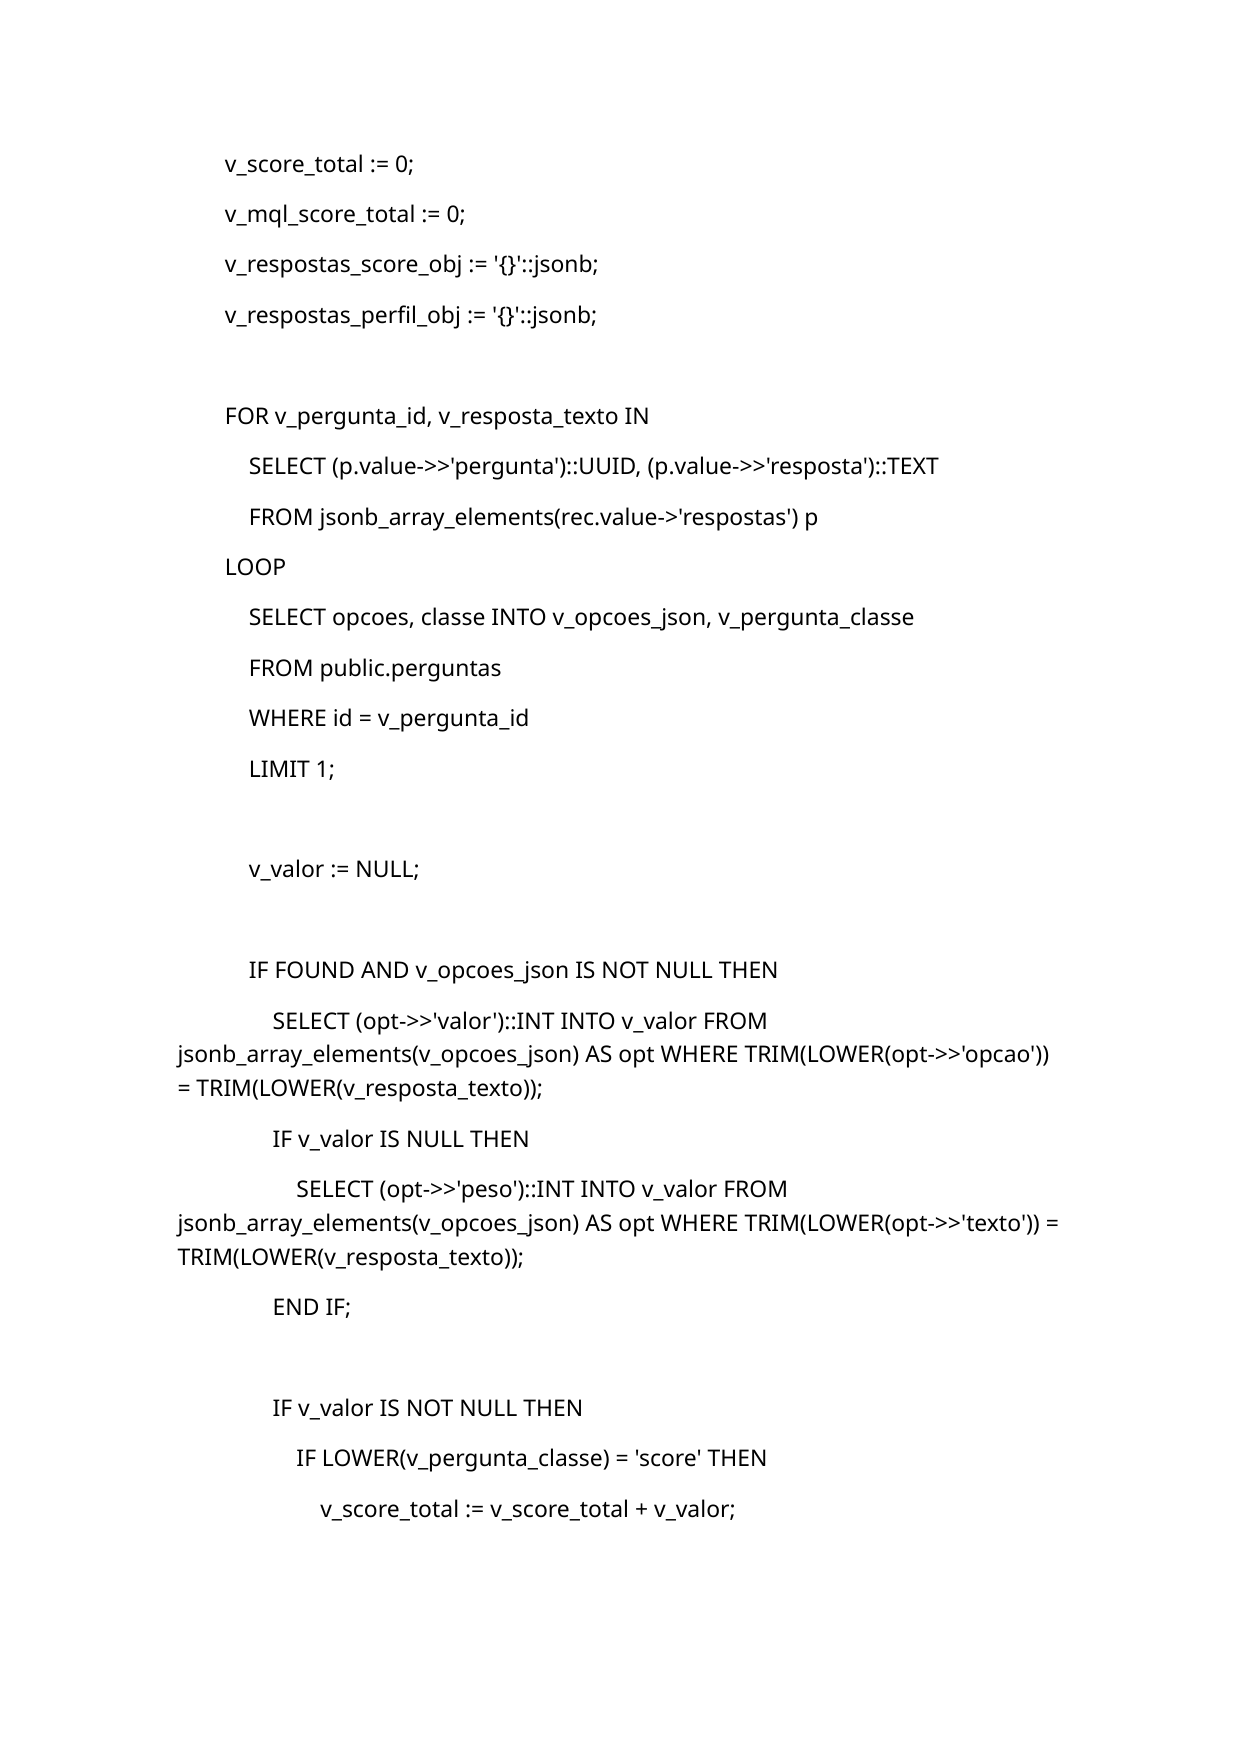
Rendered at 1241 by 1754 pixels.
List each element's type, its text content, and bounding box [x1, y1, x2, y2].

text LIMIT 1; [177, 753, 1063, 784]
text SELECT (opt->>'valor')::INT INTO v_valor FROM jsonb_array_elements(v_opcoes_json) AS opt WHERE TRIM(LOWER(opt->>'opcao')) = TRIM(LOWER(v_resposta_texto)); [177, 1005, 1063, 1103]
text LOOP [177, 551, 1063, 582]
text IF FOUND AND v_opcoes_json IS NOT NULL THEN [177, 954, 1063, 986]
text FROM public.perguntas [177, 652, 1063, 683]
text END IF; [177, 1291, 1063, 1322]
text v_valor := NULL; [177, 853, 1063, 885]
text v_respostas_score_obj := '{}'::jsonb; [177, 248, 1063, 280]
text SELECT (p.value->>'pergunta')::UUID, (p.value->>'resposta')::TEXT [177, 450, 1063, 481]
text v_respostas_perfil_obj := '{}'::jsonb; [177, 299, 1063, 330]
text SELECT opcoes, classe INTO v_opcoes_json, v_pergunta_classe [177, 601, 1063, 633]
text v_score_total := 0; [177, 148, 1063, 179]
text IF LOWER(v_pergunta_classe) = 'score' THEN [177, 1442, 1063, 1473]
text IF v_valor IS NULL THEN [177, 1123, 1063, 1154]
text v_mql_score_total := 0; [177, 198, 1063, 229]
text FOR v_pergunta_id, v_resposta_texto IN [177, 400, 1063, 431]
text SELECT (opt->>'peso')::INT INTO v_valor FROM jsonb_array_elements(v_opcoes_json) AS opt WHERE TRIM(LOWER(opt->>'texto')) = TRIM(LOWER(v_resposta_texto)); [177, 1173, 1063, 1272]
text IF v_valor IS NOT NULL THEN [177, 1392, 1063, 1423]
text v_score_total := v_score_total + v_valor; [177, 1493, 1063, 1524]
text WHERE id = v_pergunta_id [177, 702, 1063, 733]
text FROM jsonb_array_elements(rec.value->'respostas') p [177, 501, 1063, 532]
